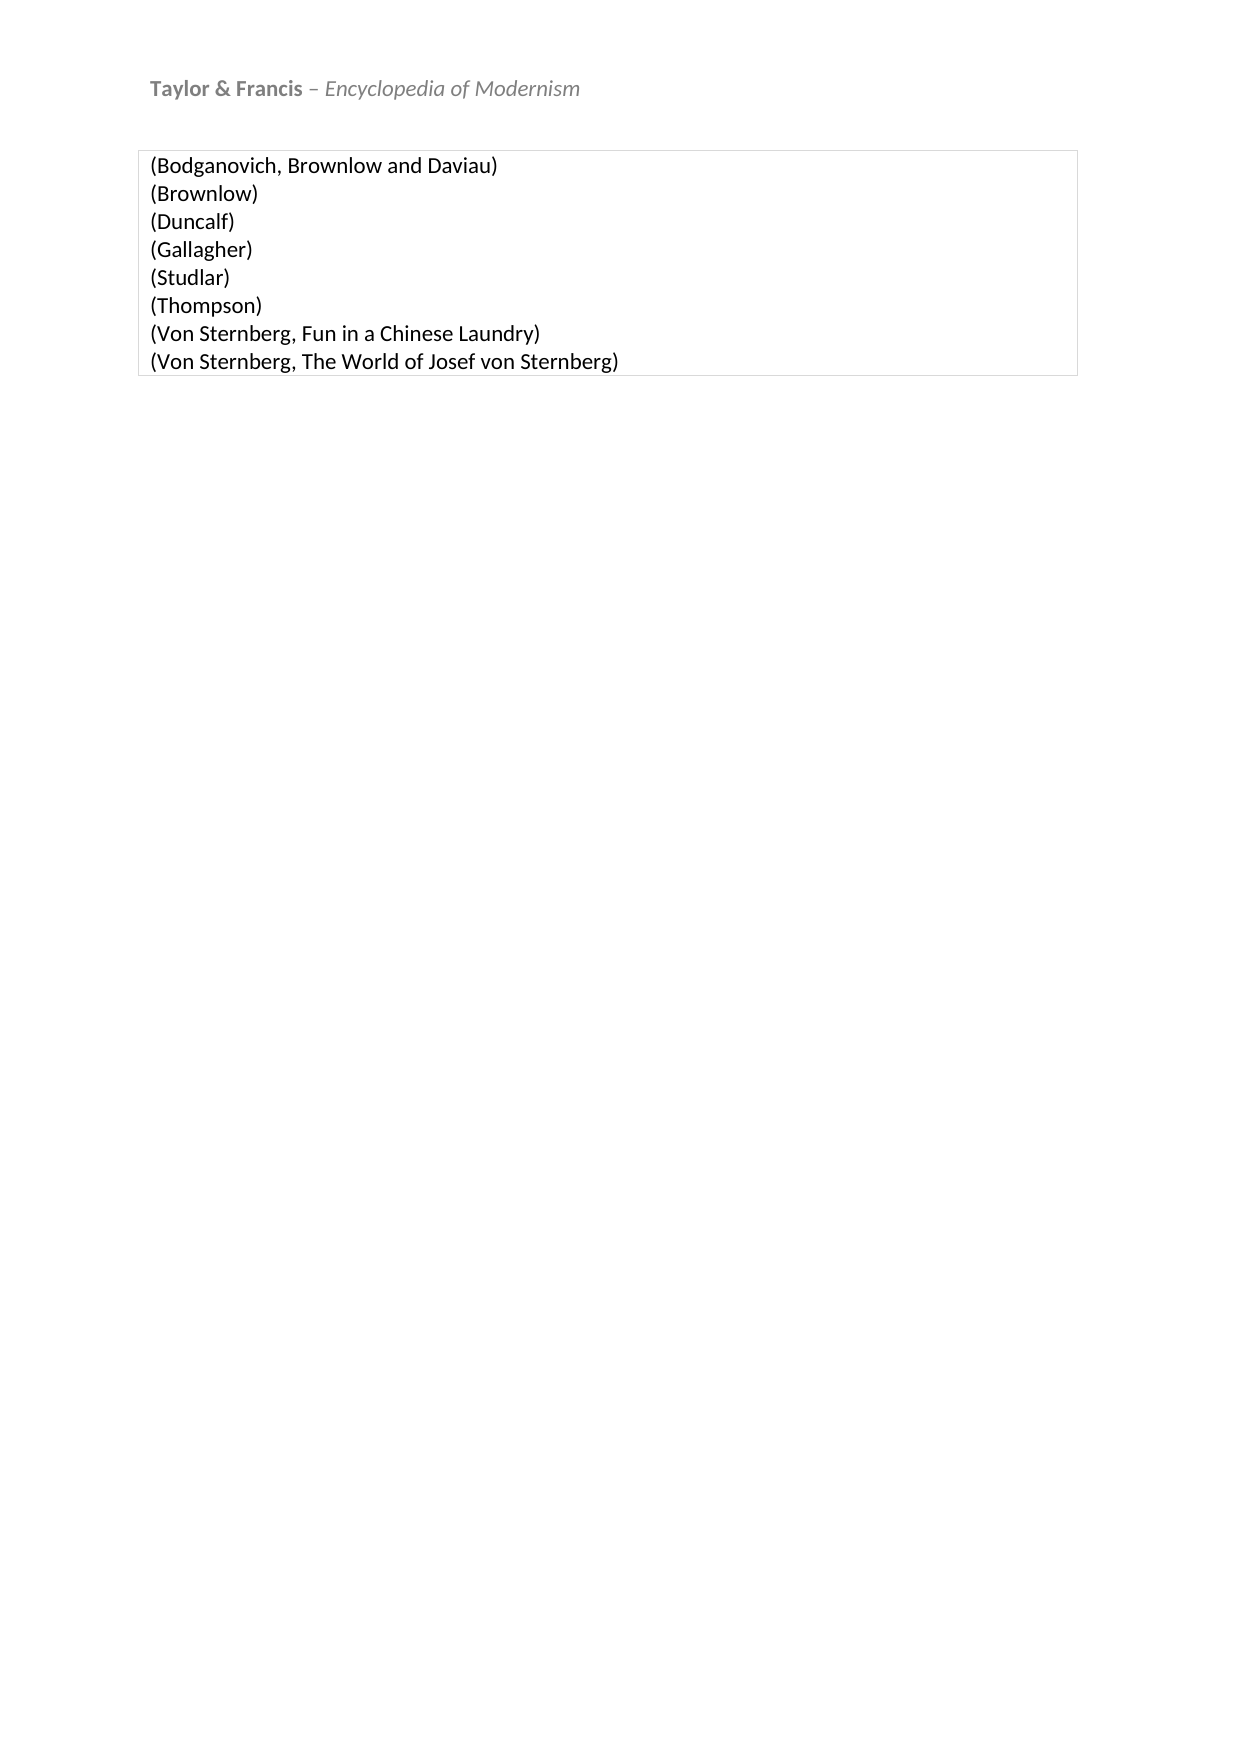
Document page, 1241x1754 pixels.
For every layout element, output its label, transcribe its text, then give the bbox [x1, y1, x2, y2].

table_cell Further reading: [139, 151, 1077, 375]
